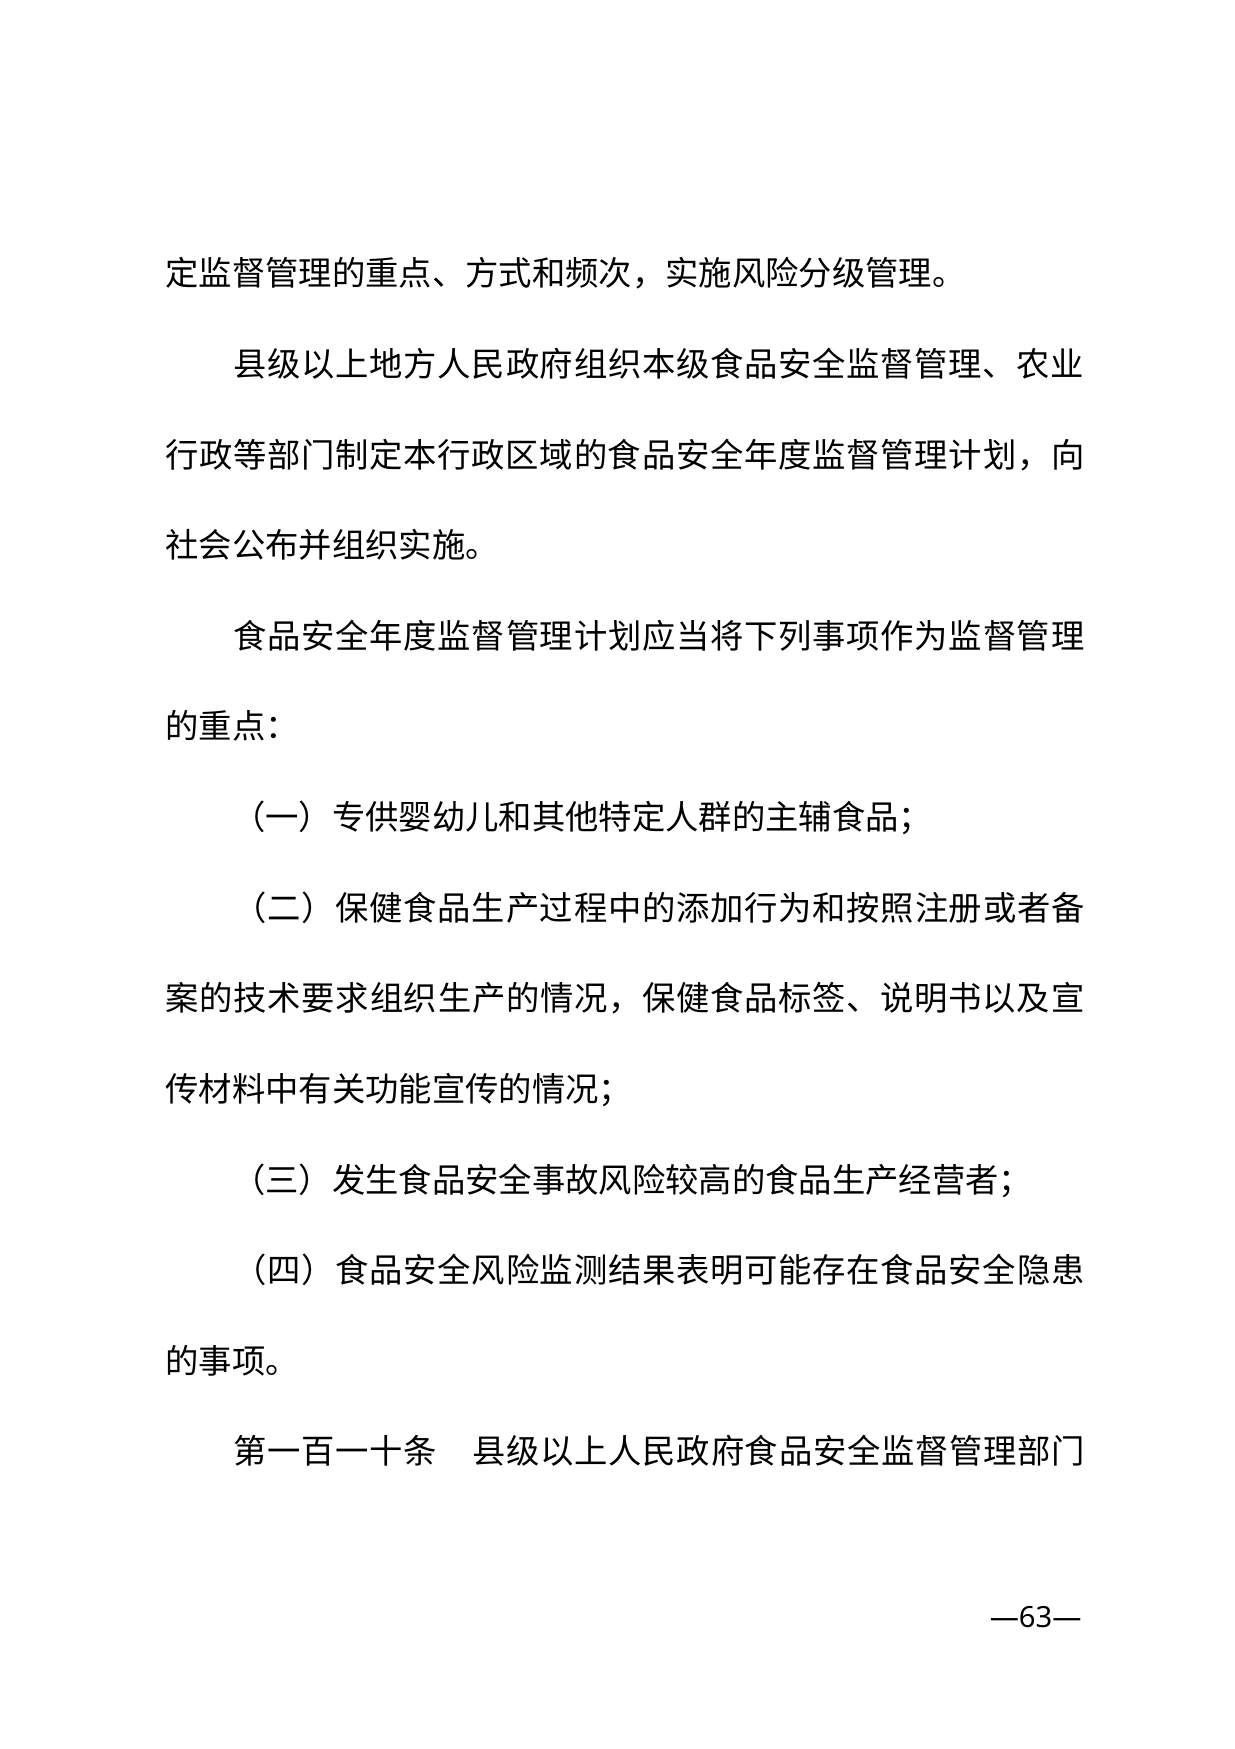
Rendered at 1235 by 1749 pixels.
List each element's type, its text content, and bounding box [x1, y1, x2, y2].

text （二）保健食品生产过程中的添加行为和按照注册或者备案的技术要求组织生产的情况，保健食品标签、说明书以及宣传材料中有关功能宣传的情况； [165, 860, 1087, 1132]
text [165, 226, 1087, 317]
text 县级以上地方人民政府组织本级食品安全监督管理、农业行政等部门制定本行政区域的食品安全年度监督管理计划，向社会公布并组织实施。 [165, 317, 1087, 588]
text （四）食品安全风险监测结果表明可能存在食品安全隐患的事项。 [165, 1223, 1087, 1404]
text 食品安全年度监督管理计划应当将下列事项作为监督管理的重点： [165, 588, 1087, 770]
text （一）专供婴幼儿和其他特定人群的主辅食品； [165, 770, 1087, 860]
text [165, 1404, 1087, 1495]
text （三）发生食品安全事故风险较高的食品生产经营者； [165, 1132, 1087, 1223]
